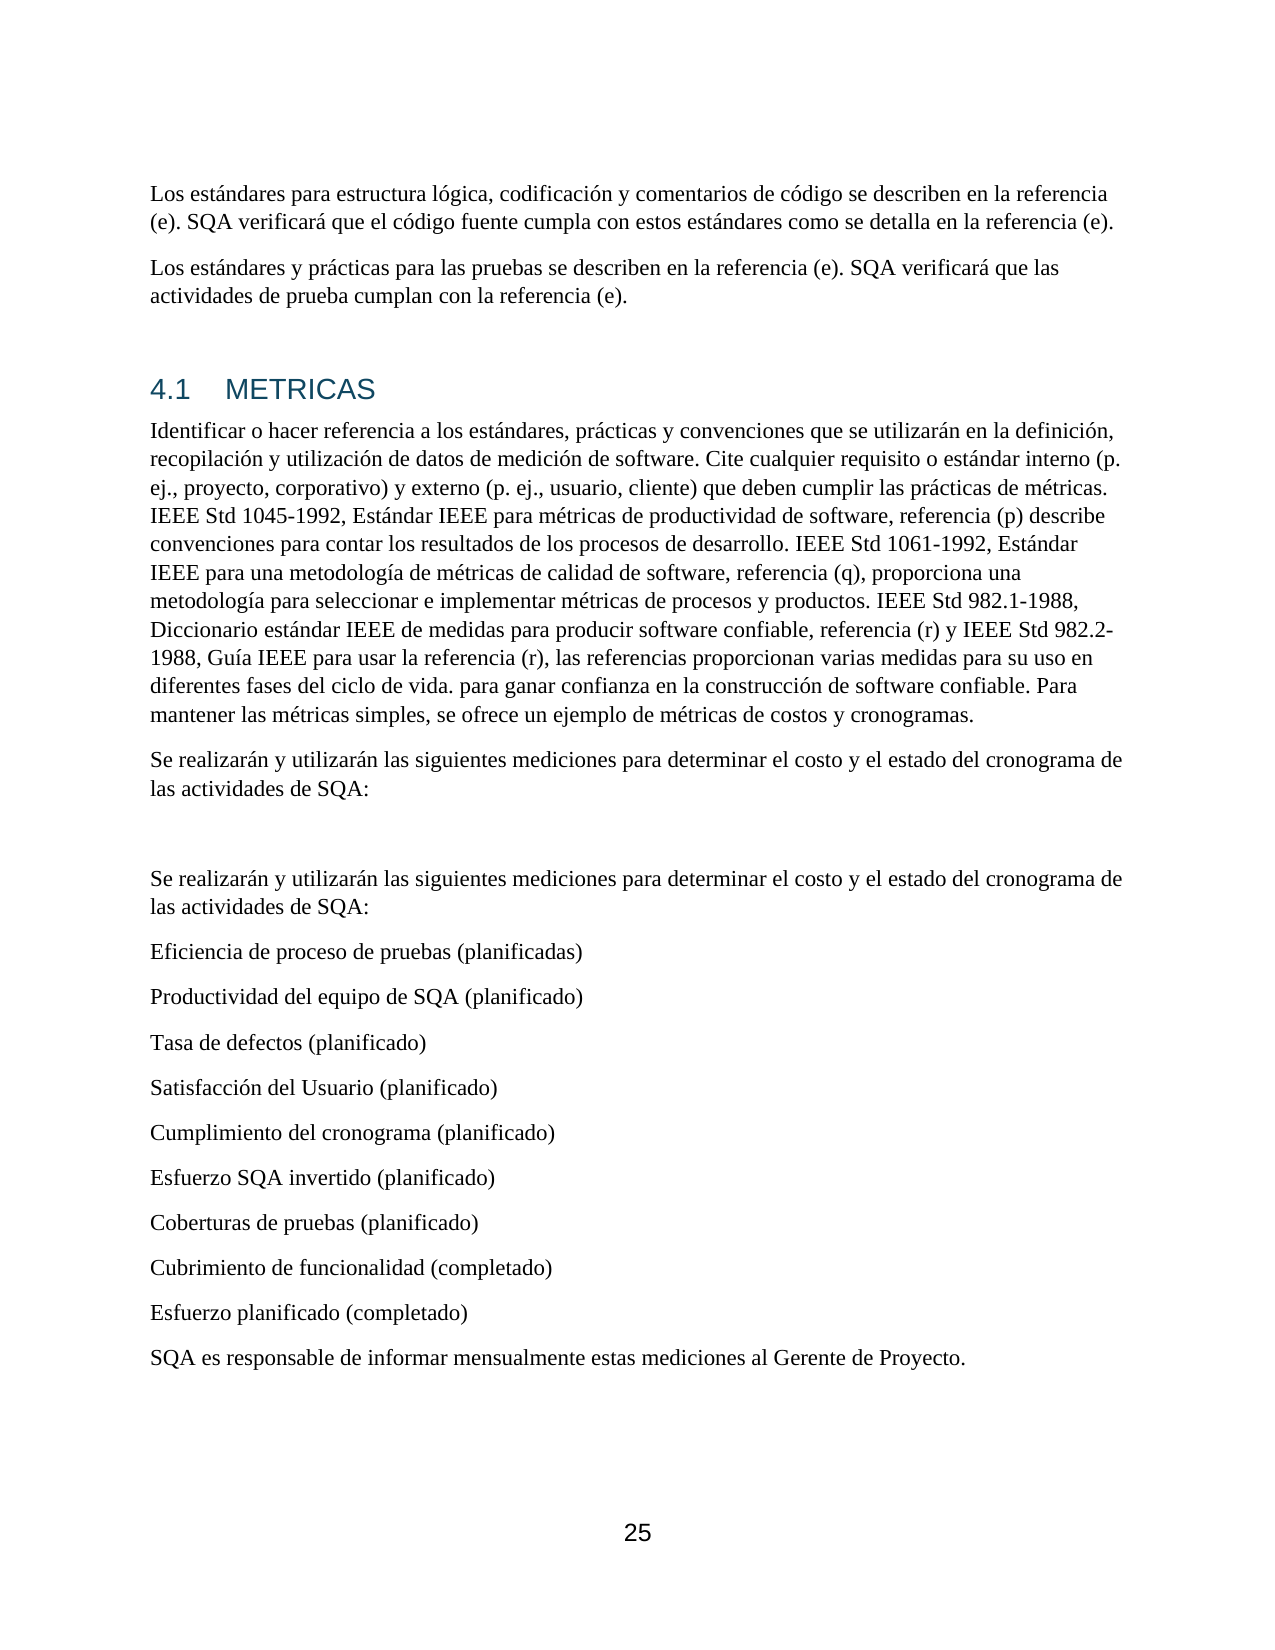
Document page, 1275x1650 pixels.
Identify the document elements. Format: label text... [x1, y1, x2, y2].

text Esfuerzo SQA invertido (planificado) [150, 1164, 1125, 1190]
text Identificar o hacer referencia a los estándares, prácticas y convenciones que se utilizarán en la definición, recopilación y utilización de datos de medición de software. Cite cualquier requisito o estándar interno (p. ej., proyecto, corporativo) y externo (p. ej., usuario, cliente) que deben cumplir las prácticas de métricas. IEEE Std 1045-1992, Estándar IEEE para métricas de productividad de software, referencia (p) describe convenciones para contar los resultados de los procesos de desarrollo. IEEE Std 1061-1992, Estándar IEEE para una metodología de métricas de calidad de software, referencia (q), proporciona una metodología para seleccionar e implementar métricas de procesos y productos. IEEE Std 982.1-1988, Diccionario estándar IEEE de medidas para producir software confiable, referencia (r) y IEEE Std 982.2-1988, Guía IEEE para usar la referencia (r), las referencias proporcionan varias medidas para su uso en diferentes fases del ciclo de vida. para ganar confianza en la construcción de software confiable. Para mantener las métricas simples, se ofrece un ejemplo de métricas de costos y cronogramas. [150, 417, 1125, 727]
text Tasa de defectos (planificado) [150, 1028, 1125, 1055]
text Eficiencia de proceso de pruebas (planificadas) [150, 938, 1125, 965]
text Satisfacción del Usuario (planificado) [150, 1074, 1125, 1100]
text Productividad del equipo de SQA (planificado) [150, 983, 1125, 1010]
text Los estándares y prácticas para las pruebas se describen en la referencia (e). SQA verificará que las actividades de prueba cumplan con la referencia (e). [150, 253, 1125, 308]
text Se realizarán y utilizarán las siguientes mediciones para determinar el costo y el estado del cronograma de las actividades de SQA: [150, 865, 1125, 919]
subtitle 4.1 METRICAS [150, 372, 1125, 406]
text Cubrimiento de funcionalidad (completado) [150, 1254, 1125, 1280]
text Esfuerzo planificado (completado) [150, 1299, 1125, 1326]
text SQA es responsable de informar mensualmente estas mediciones al Gerente de Proyecto. [150, 1344, 1125, 1371]
text Cumplimiento del cronograma (planificado) [150, 1119, 1125, 1145]
text Se realizarán y utilizarán las siguientes mediciones para determinar el costo y el estado del cronograma de las actividades de SQA: [150, 746, 1125, 801]
text Los estándares para estructura lógica, codificación y comentarios de código se describen en la referencia (e). SQA verificará que el código fuente cumpla con estos estándares como se detalla en la referencia (e). [150, 180, 1125, 235]
text Coberturas de pruebas (planificado) [150, 1209, 1125, 1235]
